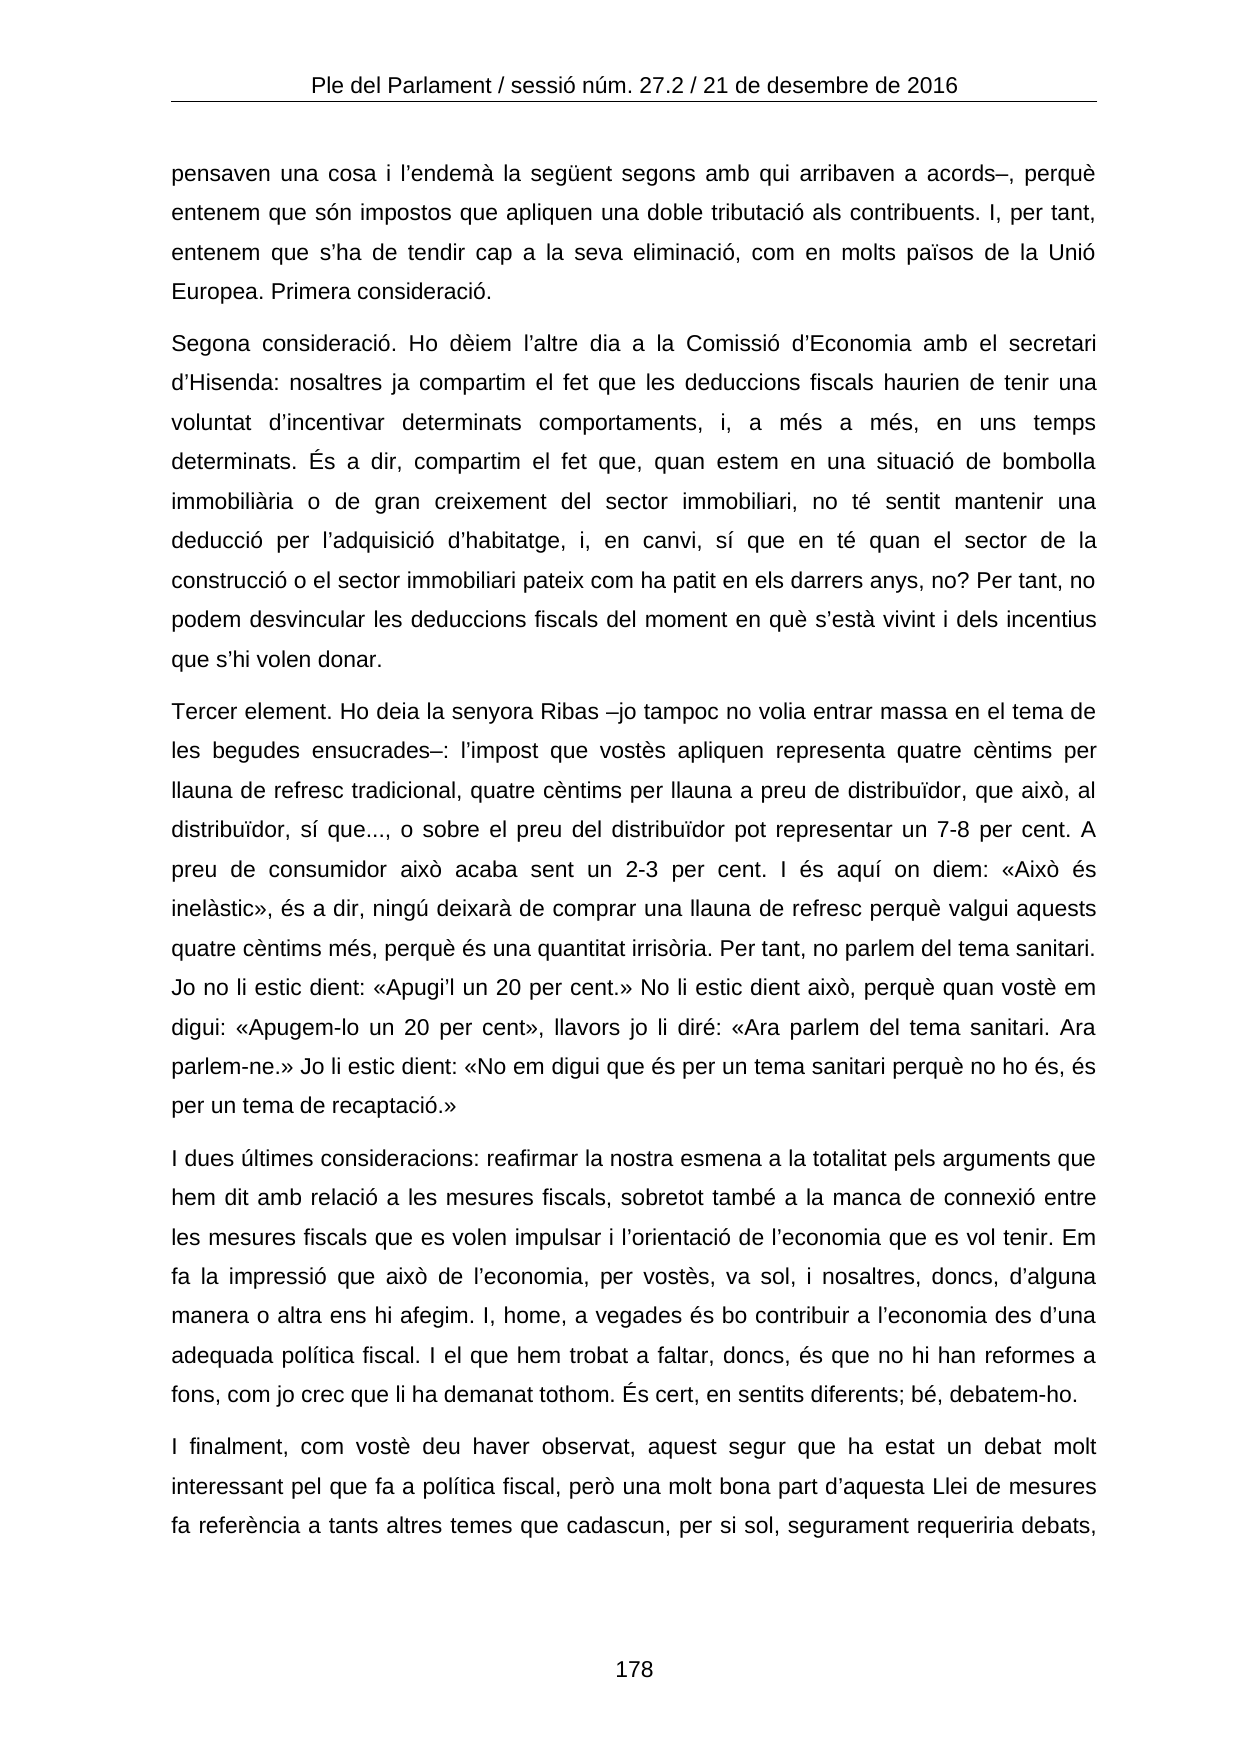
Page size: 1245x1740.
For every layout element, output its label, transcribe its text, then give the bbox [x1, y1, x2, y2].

text Segona consideració. Ho dèiem l’altre dia a la Comissió d’Economia amb el secretari d’Hisenda: nosaltres ja compartim el fet que les deduccions fiscals haurien de tenir una voluntat d’incentivar determinats comportaments, i, a més a més, en uns temps determinats. És a dir, compartim el fet que, quan estem en una situació de bombolla immobiliària o de gran creixement del sector immobiliari, no té sentit mantenir una deducció per l’adquisició d’habitatge, i, en canvi, sí que en té quan el sector de la construcció o el sector immobiliari pateix com ha patit en els darrers anys, no? Per tant, no podem desvincular les deduccions fiscals del moment en què s’està vivint i dels incentius que s’hi volen donar. [171, 330, 1097, 672]
text Tercer element. Ho deia la senyora Ribas –jo tampoc no volia entrar massa en el tema de les begudes ensucrades–: l’impost que vostès apliquen representa quatre cèntims per llauna de refresc tradicional, quatre cèntims per llauna a preu de distribuïdor, que això, al distribuïdor, sí que..., o sobre el preu del distribuïdor pot representar un 7-8 per cent. A preu de consumidor això acaba sent un 2-3 per cent. I és aquí on diem: «Això és inelàstic», és a dir, ningú deixarà de comprar una llauna de refresc perquè valgui aquests quatre cèntims més, perquè és una quantitat irrisòria. Per tant, no parlem del tema sanitari. Jo no li estic dient: «Apugi’l un 20 per cent.» No li estic dient això, perquè quan vostè em digui: «Apugem-lo un 20 per cent», llavors jo li diré: «Ara parlem del tema sanitari. Ara parlem-ne.» Jo li estic dient: «No em digui que és per un tema sanitari perquè no ho és, és per un tema de recaptació.» [171, 698, 1097, 1119]
text I dues últimes consideracions: reafirmar la nostra esmena a la totalitat pels arguments que hem dit amb relació a les mesures fiscals, sobretot també a la manca de connexió entre les mesures fiscals que es volen impulsar i l’orientació de l’economia que es vol tenir. Em fa la impressió que això de l’economia, per vostès, va sol, i nosaltres, doncs, d’alguna manera o altra ens hi afegim. I, home, a vegades és bo contribuir a l’economia des d’una adequada política fiscal. I el que hem trobat a faltar, doncs, és que no hi han reformes a fons, com jo crec que li ha demanat tothom. És cert, en sentits diferents; bé, debatem-ho. [171, 1144, 1097, 1408]
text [171, 159, 1097, 304]
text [171, 1433, 1097, 1539]
